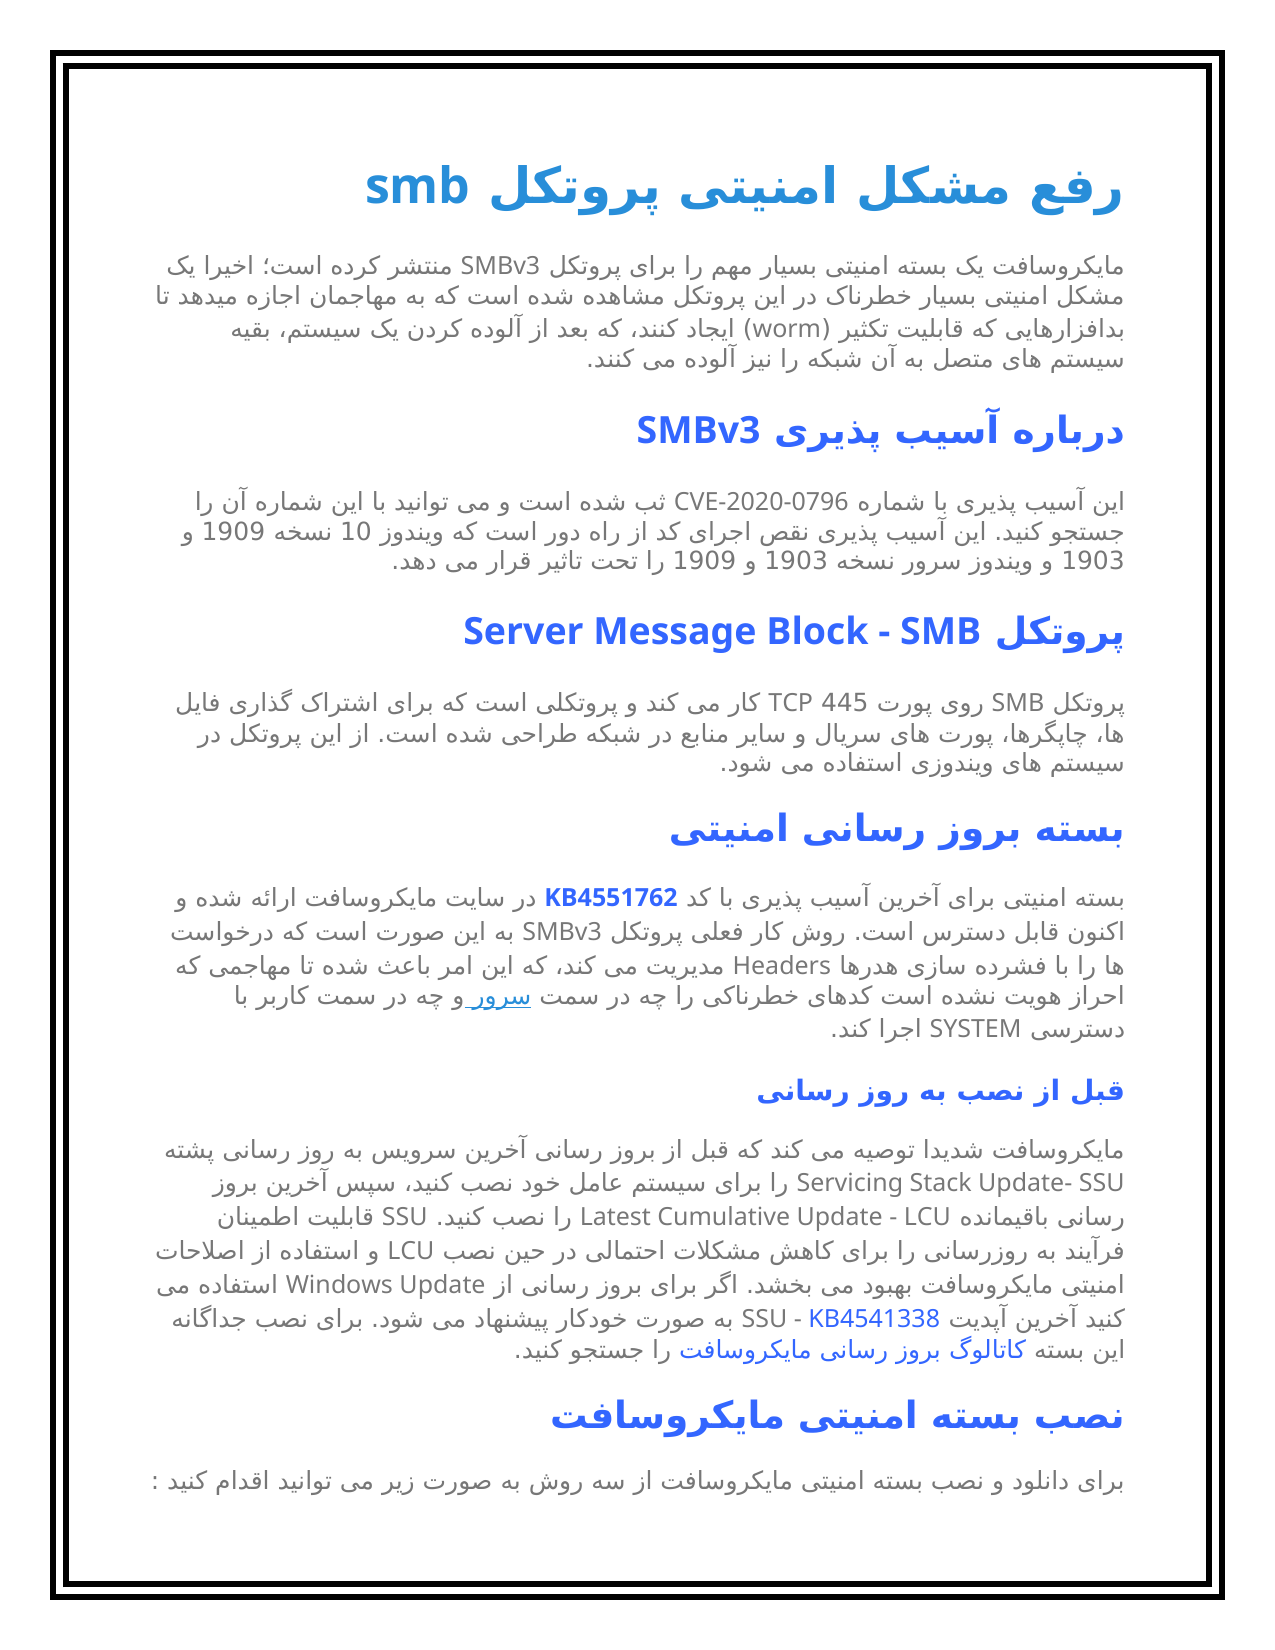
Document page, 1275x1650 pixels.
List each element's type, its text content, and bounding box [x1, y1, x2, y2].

text قبل از نصب به روز رسانی [150, 1074, 1125, 1107]
text مایکروسافت یک بسته امنیتی بسیار مهم را برای پروتکل SMBv3 منتشر کرده است؛ اخیرا یک مشکل امنیتی بسیار خطرناک در این پروتکل مشاهده شده است که به مهاجمان اجازه میدهد تا بدافزارهایی که قابلیت تکثیر (worm) ایجاد کنند، که بعد از آلوده کردن یک سیستم، بقیه سیستم های متصل به آن شبکه را نیز آلوده می کنند. [150, 247, 1125, 374]
text بسته امنیتی برای آخرین آسیب پذیری با کد KB4551762 در سایت مایکروسافت ارائه شده و اکنون قابل دسترس است. روش کار فعلی پروتکل SMBv3 به این صورت است که درخواست ها را با فشرده سازی هدرها Headers مدیریت می کند، که این امر باعث شده تا مهاجمی که احراز هویت نشده است کدهای خطرناکی را چه در سمت سرور و چه در سمت کاربر با دسترسی SYSTEM اجرا کند. [150, 879, 1125, 1045]
text درباره آسیب پذیری SMBv3 [150, 403, 1125, 454]
text این آسیب پذیری با شماره CVE-2020-0796 ثب شده است و می توانید با این شماره آن را جستجو کنید. این آسیب پذیری نقص اجرای کد از راه دور است که ویندوز 10 نسخه 1909 و 1903 و ویندوز سرور نسخه 1903 و 1909 را تحت تاثیر قرار می دهد. [150, 483, 1125, 576]
text بسته بروز رسانی امنیتی [150, 806, 1125, 850]
text مایکروسافت شدیدا توصیه می کند که قبل از بروز رسانی آخرین سرویس به روز رسانی پشته Servicing Stack Update- SSU را برای سیستم عامل خود نصب کنید، سپس آخرین بروز رسانی باقیمانده Latest Cumulative Update - LCU را نصب کنید. SSU قابلیت اطمینان فرآیند به روزرسانی را برای کاهش مشکلات احتمالی در حین نصب LCU و استفاده از اصلاحات امنیتی مایکروسافت بهبود می بخشد. اگر برای بروز رسانی از Windows Update استفاده می کنید آخرین آپدیت SSU - KB4541338 به صورت خودکار پیشنهاد می شود. برای نصب جداگانه این بسته کاتالوگ بروز رسانی مایکروسافت را جستجو کنید. [150, 1136, 1125, 1364]
text رفع مشکل امنیتی پروتکل smb [150, 150, 1125, 218]
text پروتکل SMB روی پورت 445 TCP کار می کند و پروتکلی است که برای اشتراک گذاری فایل ها، چاپگرها، پورت های سریال و سایر منابع در شبکه طراحی شده است. از این پروتکل در سیستم های ویندوزی استفاده می شود. [150, 685, 1125, 777]
text برای دانلود و نصب بسته امنیتی مایکروسافت از سه روش به صورت زیر می توانید اقدام کنید : [150, 1466, 1125, 1496]
text پروتکل Server Message Block - SMB [150, 605, 1125, 656]
text نصب بسته امنیتی مایکروسافت [150, 1393, 1125, 1437]
